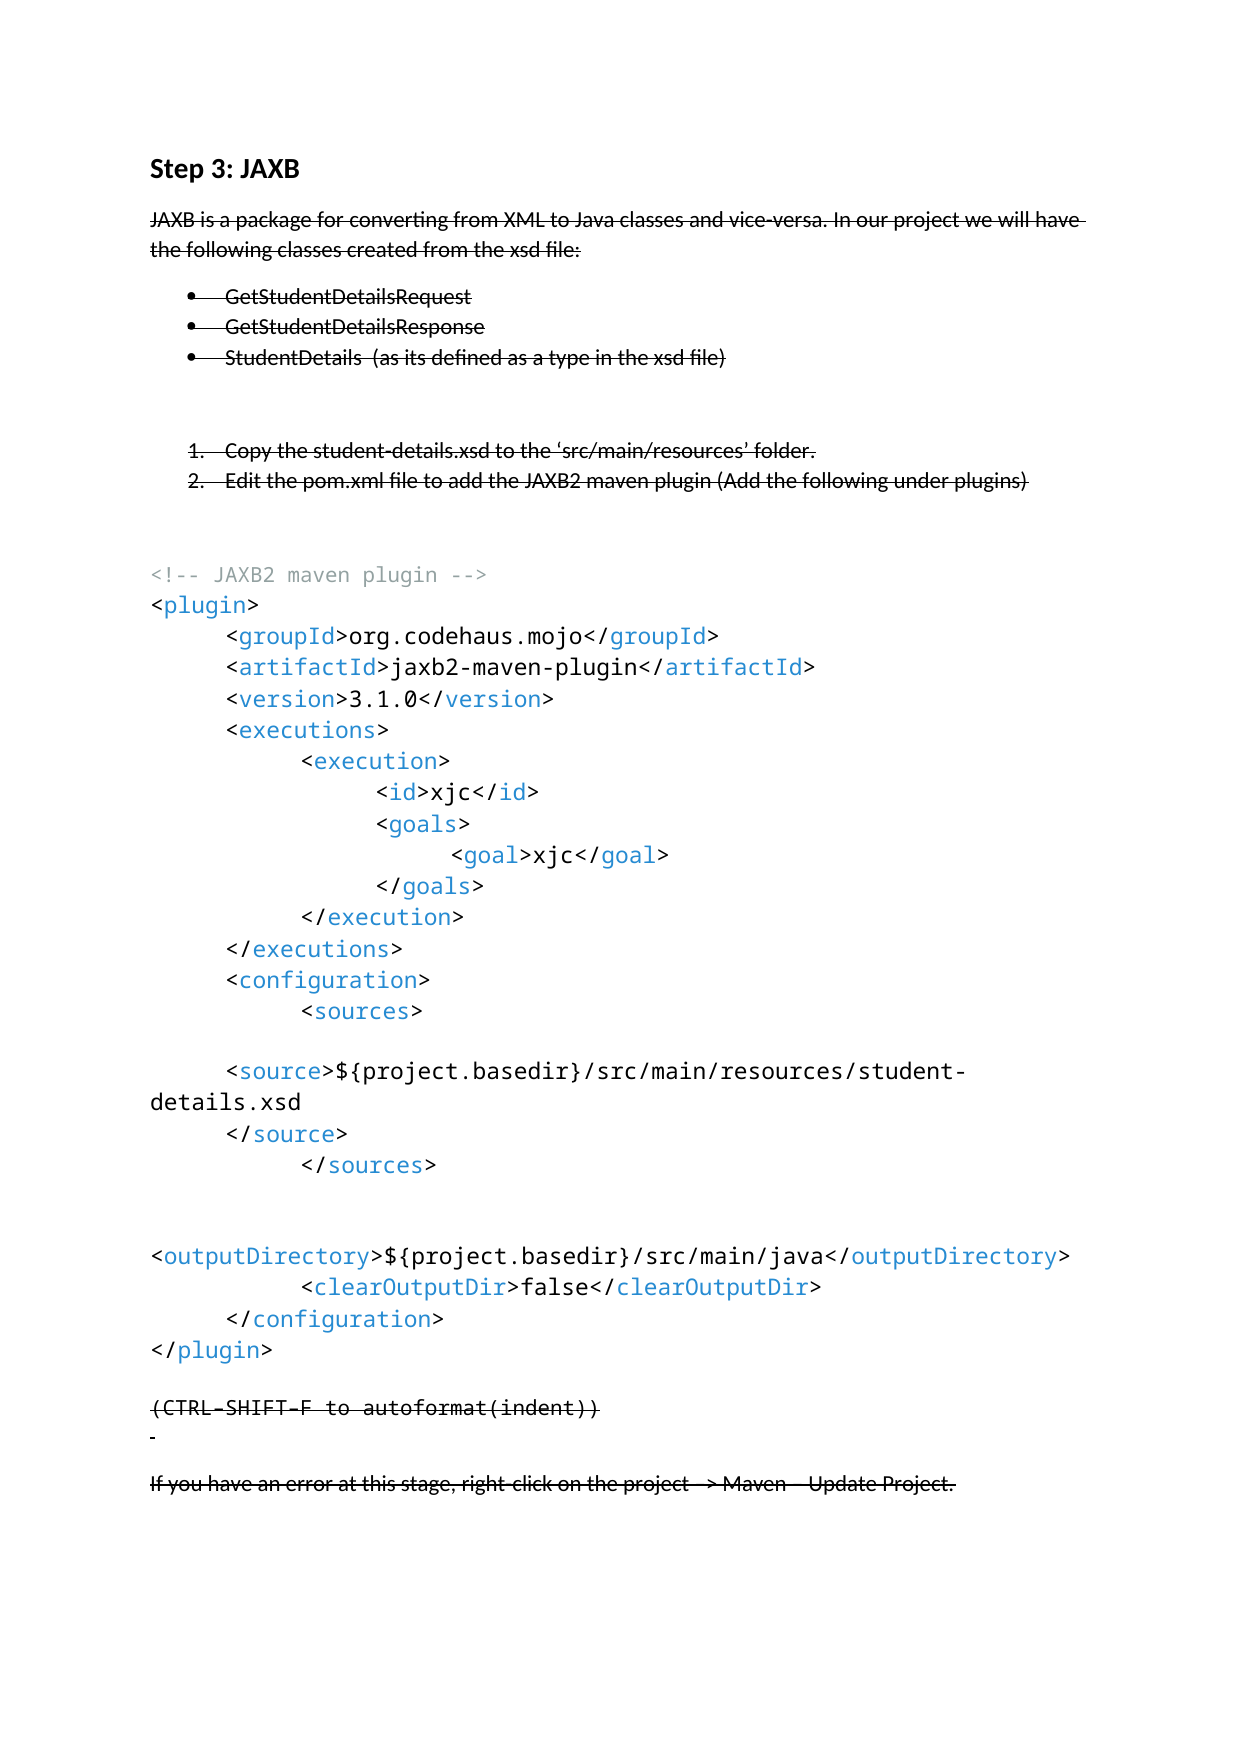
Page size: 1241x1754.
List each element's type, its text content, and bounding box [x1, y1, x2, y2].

list GetStudentDetailsRequest [187, 282, 1090, 310]
text </configuration> [150, 1302, 1090, 1334]
text </executions> [150, 932, 1090, 964]
text <execution> [150, 745, 1090, 776]
text </sources> [150, 1149, 1090, 1180]
text <plugin> [150, 589, 1090, 620]
text </goals> [150, 870, 1090, 901]
text (CTRL–SHIFT–F to autoformat(indent)) [150, 1393, 1090, 1422]
text <artifactId>jaxb2-maven-plugin</artifactId> [150, 651, 1090, 682]
text JAXB is a package for converting from XML to Java classes and vice-versa. In our project we will have the following classes created from the xsd file: [150, 205, 1090, 263]
text <groupId>org.codehaus.mojo</groupId> [150, 620, 1090, 651]
text Step 3: JAXB [150, 150, 1090, 186]
text <version>3.1.0</version> [150, 682, 1090, 714]
text <configuration> [150, 964, 1090, 995]
text <outputDirectory>${project.basedir}/src/main/java</outputDirectory> [150, 1180, 1090, 1271]
text </source> [150, 1117, 1090, 1149]
text <goals> [150, 807, 1090, 839]
text <goal>xjc</goal> [150, 839, 1090, 870]
text <executions> [150, 714, 1090, 745]
list Edit the pom.xml file to add the JAXB2 maven plugin (Add the following under plugins) [187, 467, 1090, 494]
text <clearOutputDir>false</clearOutputDir> [150, 1271, 1090, 1302]
list StudentDetails (as its defined as a type in the xsd file) [187, 343, 1090, 371]
text </plugin> [150, 1334, 1090, 1365]
text <sources> [150, 995, 1090, 1026]
list GetStudentDetailsResponse [187, 312, 1090, 340]
text <id>xjc</id> [150, 776, 1090, 807]
text </execution> [150, 901, 1090, 932]
text If you have an error at this stage, right-click on the project –> Maven – Update Project. [150, 1469, 1090, 1497]
text <source>${project.basedir}/src/main/resources/student-details.xsd [150, 1026, 1090, 1117]
text <!-- JAXB2 maven plugin --> [150, 560, 1090, 589]
list Copy the student-details.xsd to the ‘src/main/resources’ folder. [187, 436, 1090, 464]
